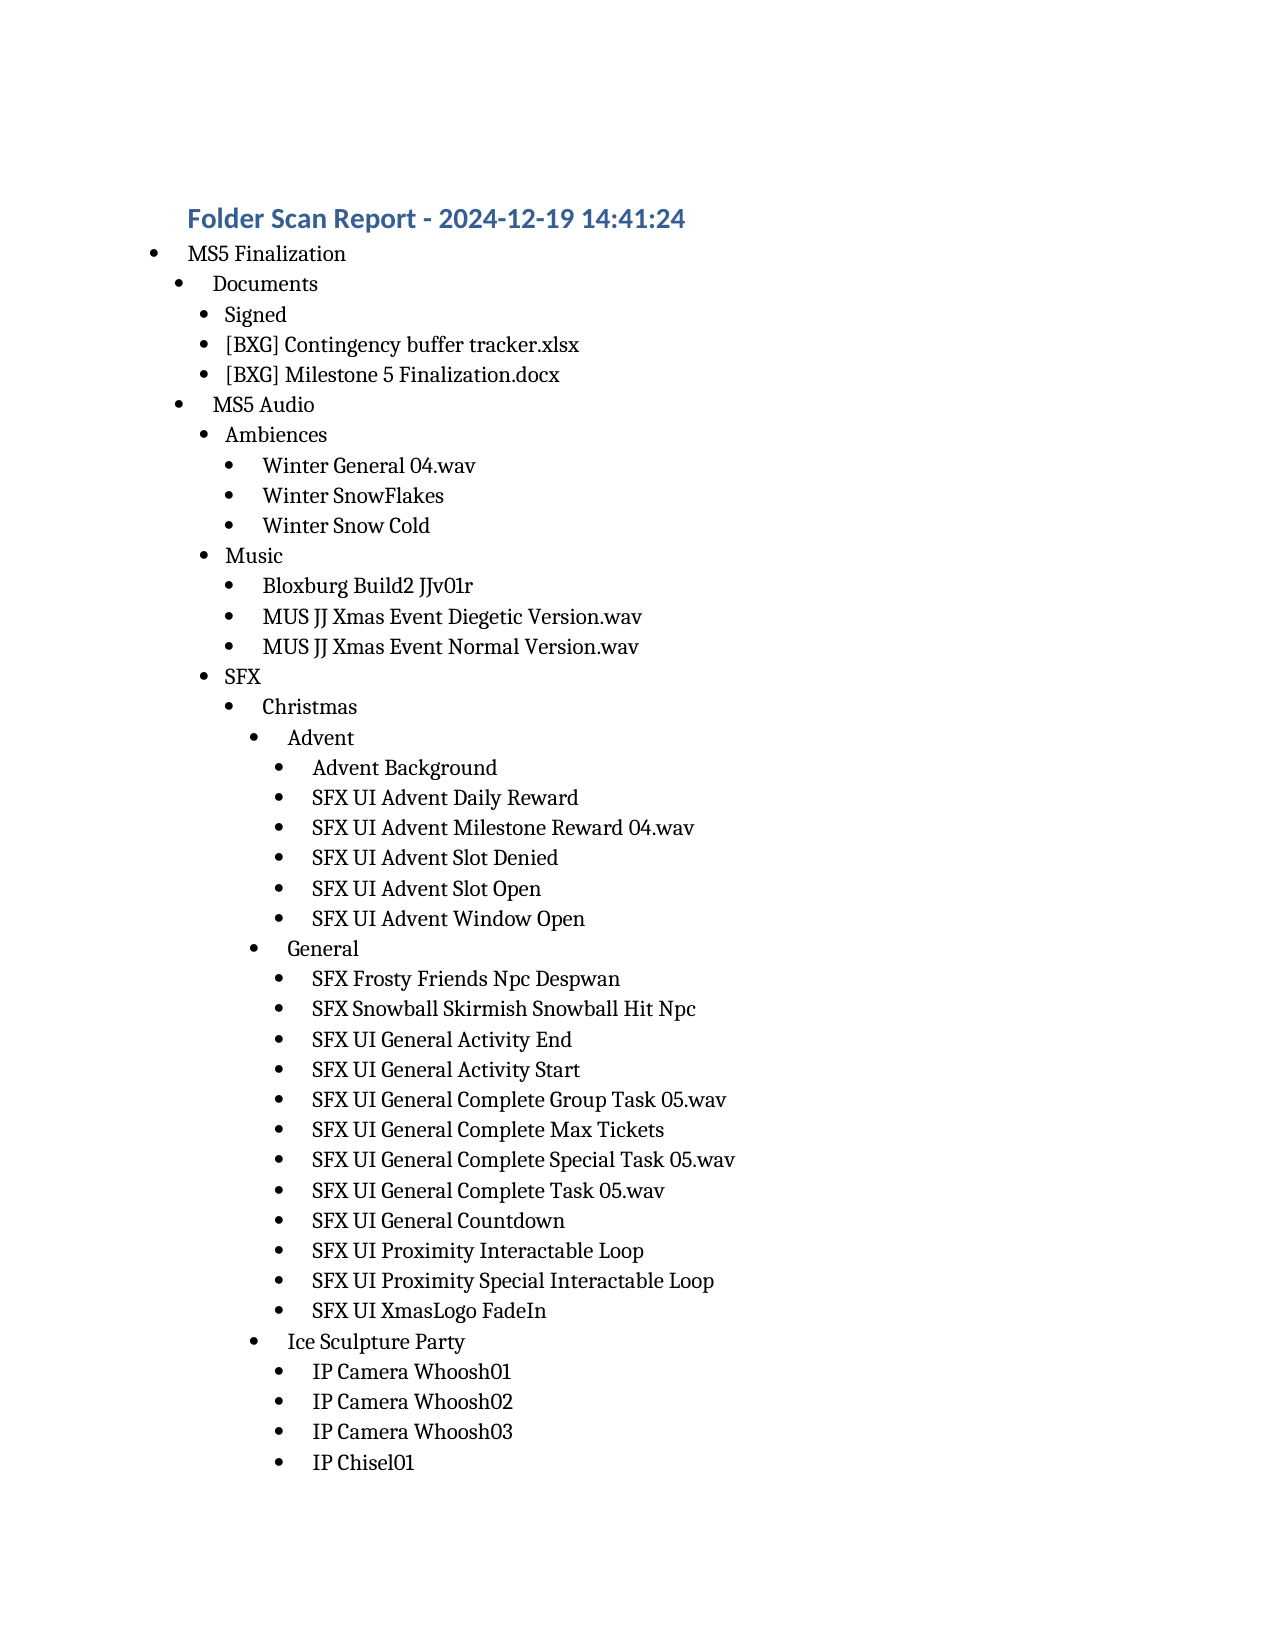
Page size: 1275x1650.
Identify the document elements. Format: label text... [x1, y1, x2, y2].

list Winter SnowFlakes [225, 483, 1087, 509]
list SFX UI Advent Window Open [275, 906, 1087, 932]
list IP Camera Whoosh02 [275, 1389, 1087, 1415]
list [BXG] Contingency buffer tracker.xlsx [200, 332, 1087, 358]
list IP Camera Whoosh01 [275, 1359, 1087, 1385]
list SFX [200, 664, 1087, 690]
list MUS JJ Xmas Event Diegetic Version.wav [225, 603, 1087, 630]
list SFX UI General Activity Start [275, 1057, 1087, 1083]
list Ambiences [200, 422, 1087, 448]
subtitle Folder Scan Report - 2024-12-19 14:41:24 [187, 200, 1087, 236]
list SFX UI Advent Slot Denied [275, 845, 1087, 871]
list [BXG] Milestone 5 Finalization.docx [200, 362, 1087, 388]
list SFX UI Proximity Interactable Loop [275, 1238, 1087, 1264]
list Ice Sculpture Party [250, 1328, 1087, 1355]
list IP Camera Whoosh03 [275, 1419, 1087, 1445]
list Music [200, 543, 1087, 569]
list SFX UI Proximity Special Interactable Loop [275, 1268, 1087, 1294]
list SFX Snowball Skirmish Snowball Hit Npc [275, 996, 1087, 1022]
list Signed [200, 301, 1087, 328]
list Winter Snow Cold [225, 513, 1087, 539]
list General [250, 936, 1087, 962]
list SFX UI General Complete Task 05.wav [275, 1177, 1087, 1204]
list SFX UI General Countdown [275, 1208, 1087, 1234]
list MUS JJ Xmas Event Normal Version.wav [225, 634, 1087, 660]
list SFX Frosty Friends Npc Despwan [275, 966, 1087, 992]
list SFX UI General Complete Special Task 05.wav [275, 1147, 1087, 1173]
list Christmas [225, 694, 1087, 720]
list SFX UI Advent Slot Open [275, 875, 1087, 902]
list Documents [175, 271, 1087, 297]
list MS5 Audio [175, 392, 1087, 418]
list IP Chisel01 [275, 1449, 1087, 1476]
list Advent Background [275, 754, 1087, 781]
list SFX UI Advent Milestone Reward 04.wav [275, 815, 1087, 841]
list MS5 Finalization [150, 241, 1087, 267]
list SFX UI General Complete Group Task 05.wav [275, 1087, 1087, 1113]
list Winter General 04.wav [225, 452, 1087, 479]
list SFX UI Advent Daily Reward [275, 785, 1087, 811]
list SFX UI XmasLogo FadeIn [275, 1298, 1087, 1324]
list SFX UI General Complete Max Tickets [275, 1117, 1087, 1143]
list SFX UI General Activity End [275, 1026, 1087, 1053]
list Bloxburg Build2 JJv01r [225, 573, 1087, 599]
list Advent [250, 724, 1087, 751]
